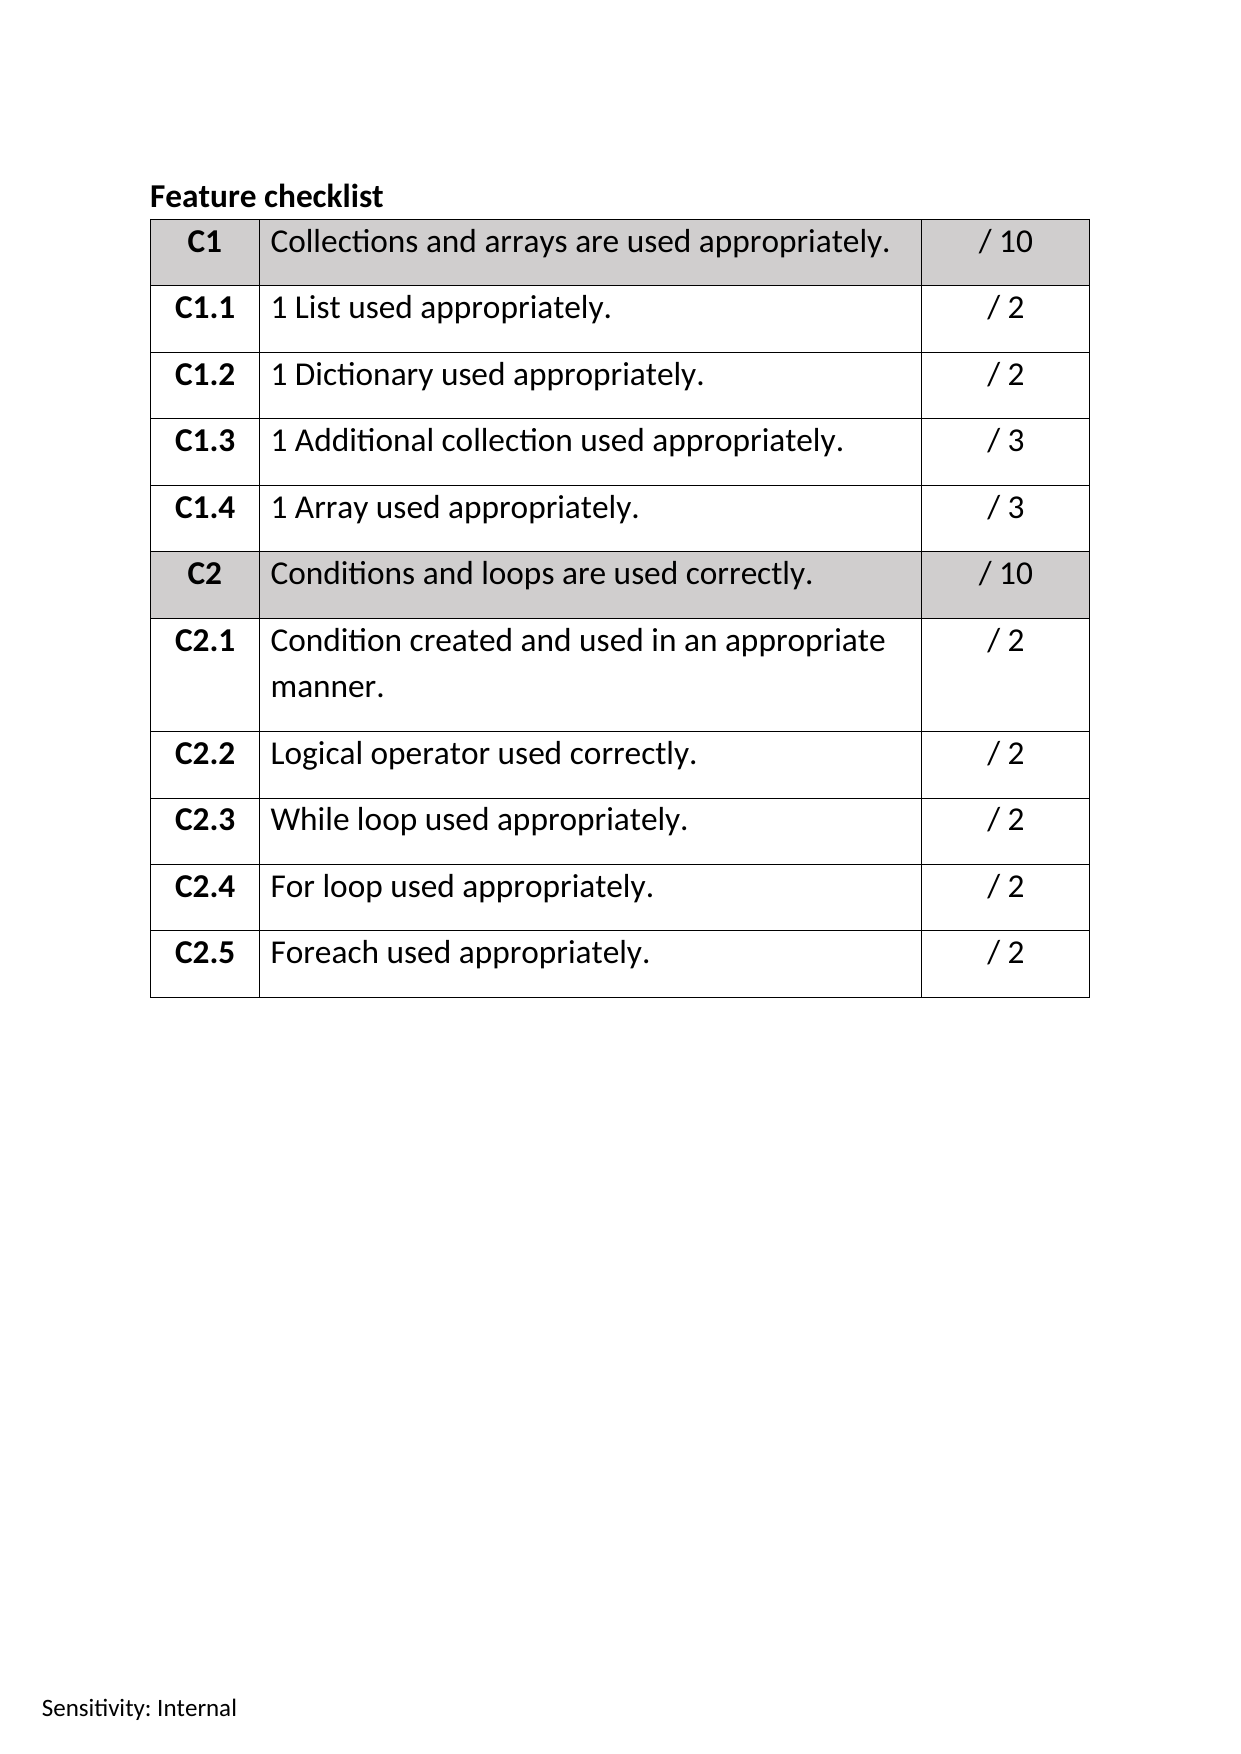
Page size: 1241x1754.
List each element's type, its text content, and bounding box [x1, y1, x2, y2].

table_cell Condition created and used in an appropriate manner. [260, 619, 921, 731]
table_cell C1.1 [151, 286, 259, 352]
table_cell 1 Additional collection used appropriately. [260, 419, 921, 485]
table_header C1 [151, 220, 259, 285]
table_cell Conditions and loops are used correctly. [260, 552, 921, 618]
table_cell C2.5 [151, 931, 259, 997]
table_cell / 2 [922, 865, 1089, 930]
table_cell C1.3 [151, 419, 259, 485]
table_cell C2 [151, 552, 259, 618]
table_cell / 2 [922, 732, 1089, 797]
table_cell 1 Dictionary used appropriately. [260, 353, 921, 418]
table_cell Foreach used appropriately. [260, 931, 921, 997]
table_cell / 3 [922, 486, 1089, 551]
table_cell / 2 [922, 619, 1089, 731]
table_cell Logical operator used correctly. [260, 732, 921, 797]
table_cell 1 List used appropriately. [260, 286, 921, 352]
table_cell 1 Array used appropriately. [260, 486, 921, 551]
table_cell C1.4 [151, 486, 259, 551]
table_header Collections and arrays are used appropriately. [260, 220, 921, 285]
table_cell C1.2 [151, 353, 259, 418]
subtitle Feature checklist [150, 175, 1090, 216]
table_header / 10 [922, 220, 1089, 285]
table_cell / 2 [922, 353, 1089, 418]
table_cell / 2 [922, 931, 1089, 997]
table_cell For loop used appropriately. [260, 865, 921, 930]
table_cell / 2 [922, 799, 1089, 864]
table_cell C2.4 [151, 865, 259, 930]
table_cell / 3 [922, 419, 1089, 485]
table_cell C2.3 [151, 799, 259, 864]
table_cell While loop used appropriately. [260, 799, 921, 864]
table_cell C2.2 [151, 732, 259, 797]
table_cell C2.1 [151, 619, 259, 731]
table_cell / 10 [922, 552, 1089, 618]
table_cell / 2 [922, 286, 1089, 352]
